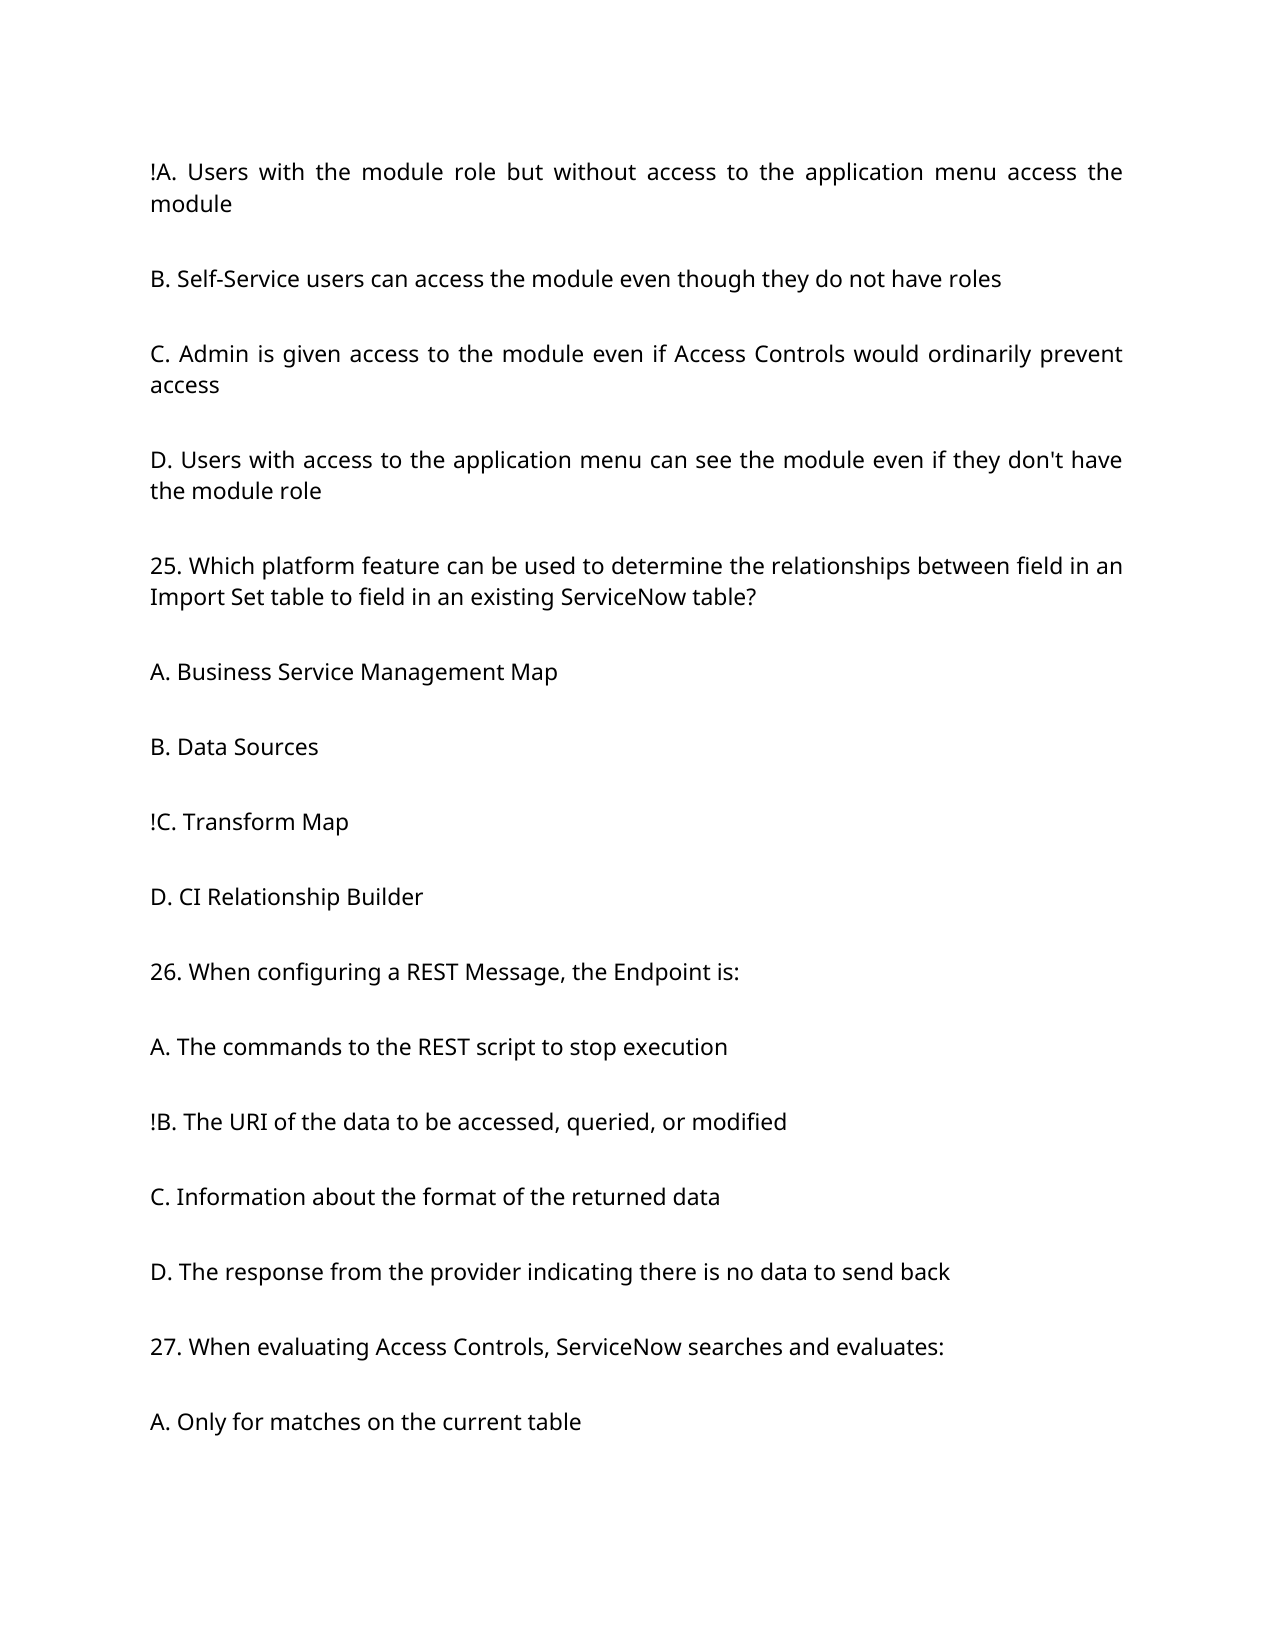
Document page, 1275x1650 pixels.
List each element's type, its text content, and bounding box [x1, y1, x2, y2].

text A. Only for matches on the current table [150, 1400, 1125, 1444]
text 26. When configuring a REST Message, the Endpoint is: [150, 950, 1125, 994]
text !B. The URI of the data to be accessed, queried, or modified [150, 1100, 1125, 1144]
text !C. Transform Map [150, 800, 1125, 844]
text A. Business Service Management Map [150, 650, 1125, 694]
text C. Information about the format of the returned data [150, 1175, 1125, 1219]
text D. The response from the provider indicating there is no data to send back [150, 1250, 1125, 1294]
text D. Users with access to the application menu can see the module even if they don't have the module role [150, 437, 1125, 512]
text A. The commands to the REST script to stop execution [150, 1025, 1125, 1069]
text D. CI Relationship Builder [150, 875, 1125, 919]
text C. Admin is given access to the module even if Access Controls would ordinarily prevent access [150, 331, 1125, 406]
text 25. Which platform feature can be used to determine the relationships between field in an Import Set table to field in an existing ServiceNow table? [150, 544, 1125, 619]
text B. Self-Service users can access the module even though they do not have roles [150, 256, 1125, 300]
text 27. When evaluating Access Controls, ServiceNow searches and evaluates: [150, 1325, 1125, 1369]
text !A. Users with the module role but without access to the application menu access the module [150, 150, 1125, 225]
text B. Data Sources [150, 725, 1125, 769]
